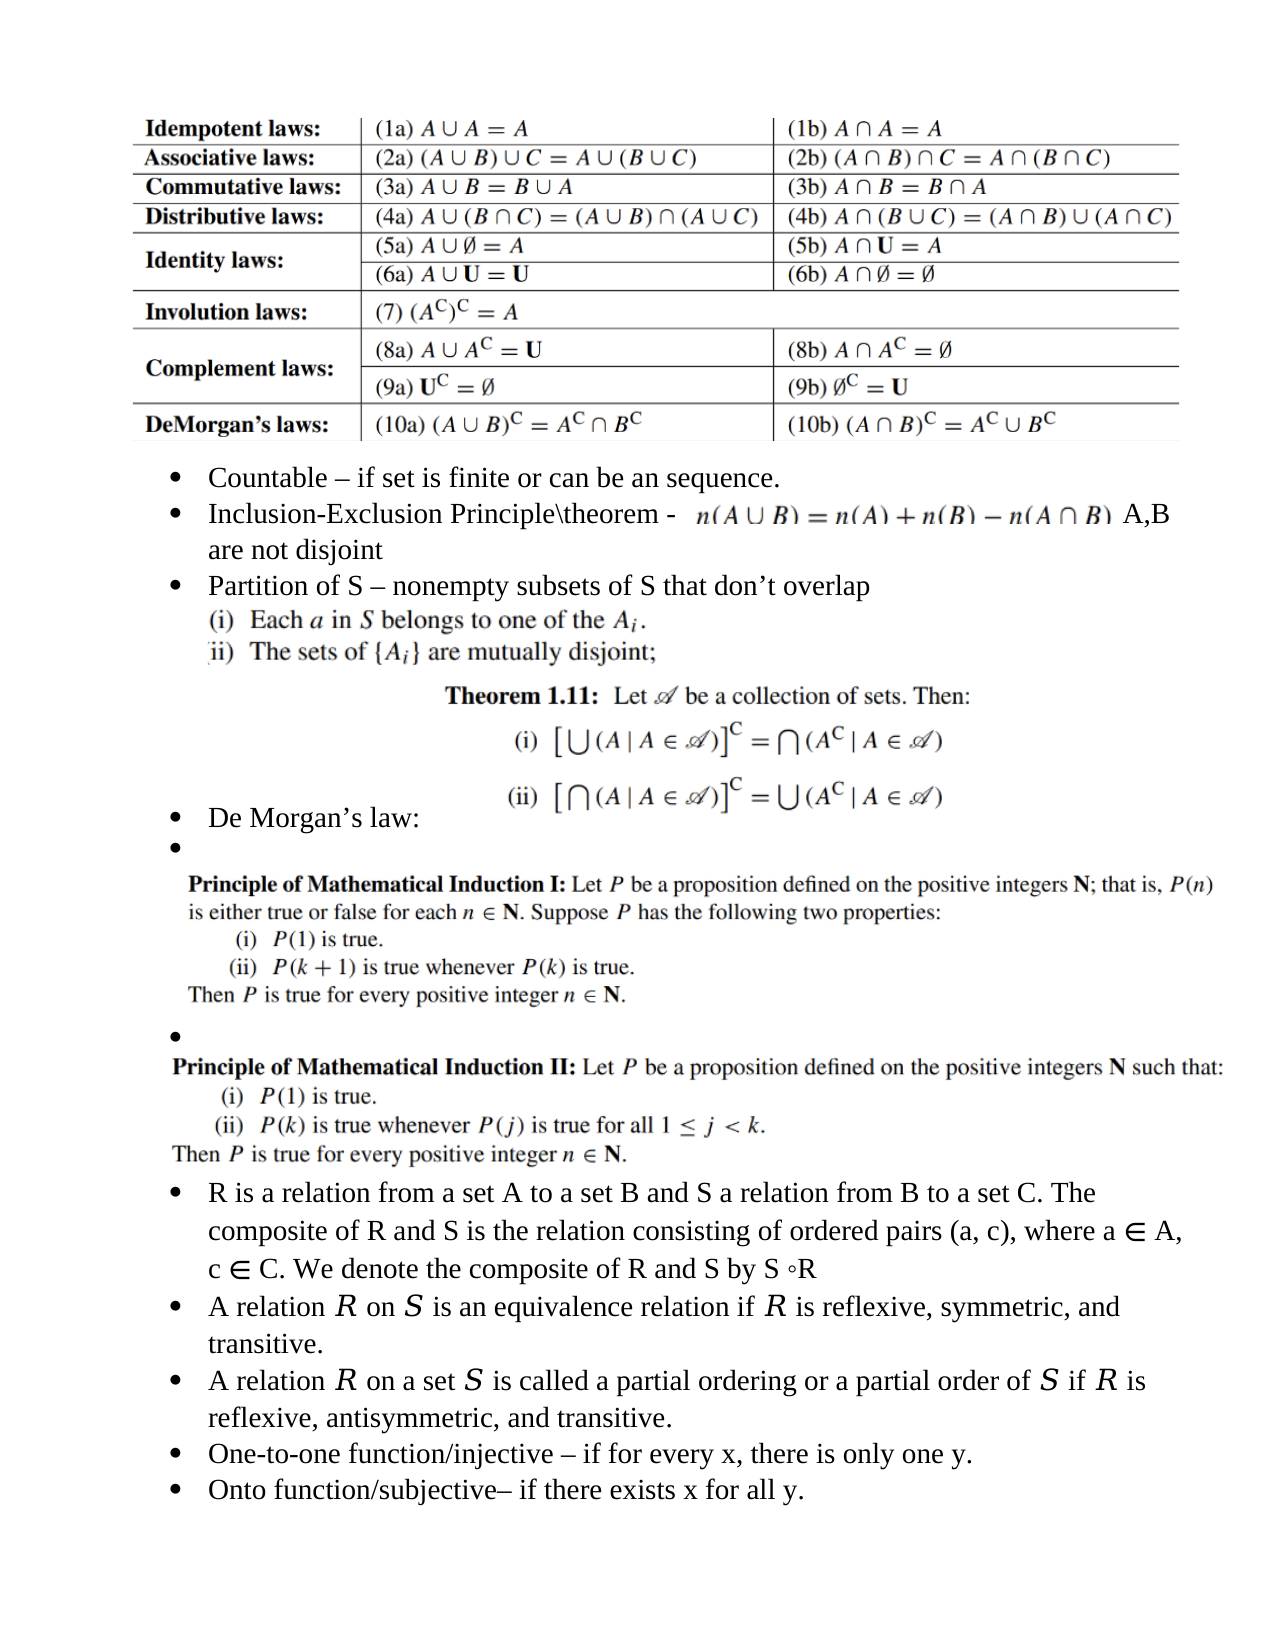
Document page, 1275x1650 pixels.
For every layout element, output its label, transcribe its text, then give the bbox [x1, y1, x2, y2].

list Onto function/subjective– if there exists x for all y. [170, 1472, 1186, 1506]
list R is a relation from a set A to a set B and S a relation from B to a set C. The composite of R and S is the relation consisting of ordered pairs (a, c), where a ∈ A, c ∈ C. We denote the composite of R and S by S ◦R [170, 1176, 1186, 1285]
picture [170, 867, 1224, 1023]
list A relation 𝑅 on a set 𝑆 is called a partial ordering or a partial order of 𝑆 if 𝑅 is reflexive, antisymmetric, and transitive. [170, 1362, 1186, 1433]
list Countable – if set is finite or can be an sequence. [170, 460, 1186, 493]
list Inclusion-Exclusion Principle\theorem - A,B are not disjoint [170, 496, 1186, 566]
picture [132, 118, 1180, 441]
picture [427, 671, 990, 828]
picture [170, 1055, 1224, 1174]
list One-to-one function/injective – if for every x, there is only one y. [170, 1436, 1186, 1469]
picture [683, 502, 1123, 524]
list A relation 𝑅 on 𝑆 is an equivalence relation if 𝑅 is reflexive, symmetric, and transitive. [170, 1288, 1186, 1359]
picture [207, 604, 657, 670]
list Partition of S – nonempty subsets of S that don’t overlap [170, 568, 1186, 602]
